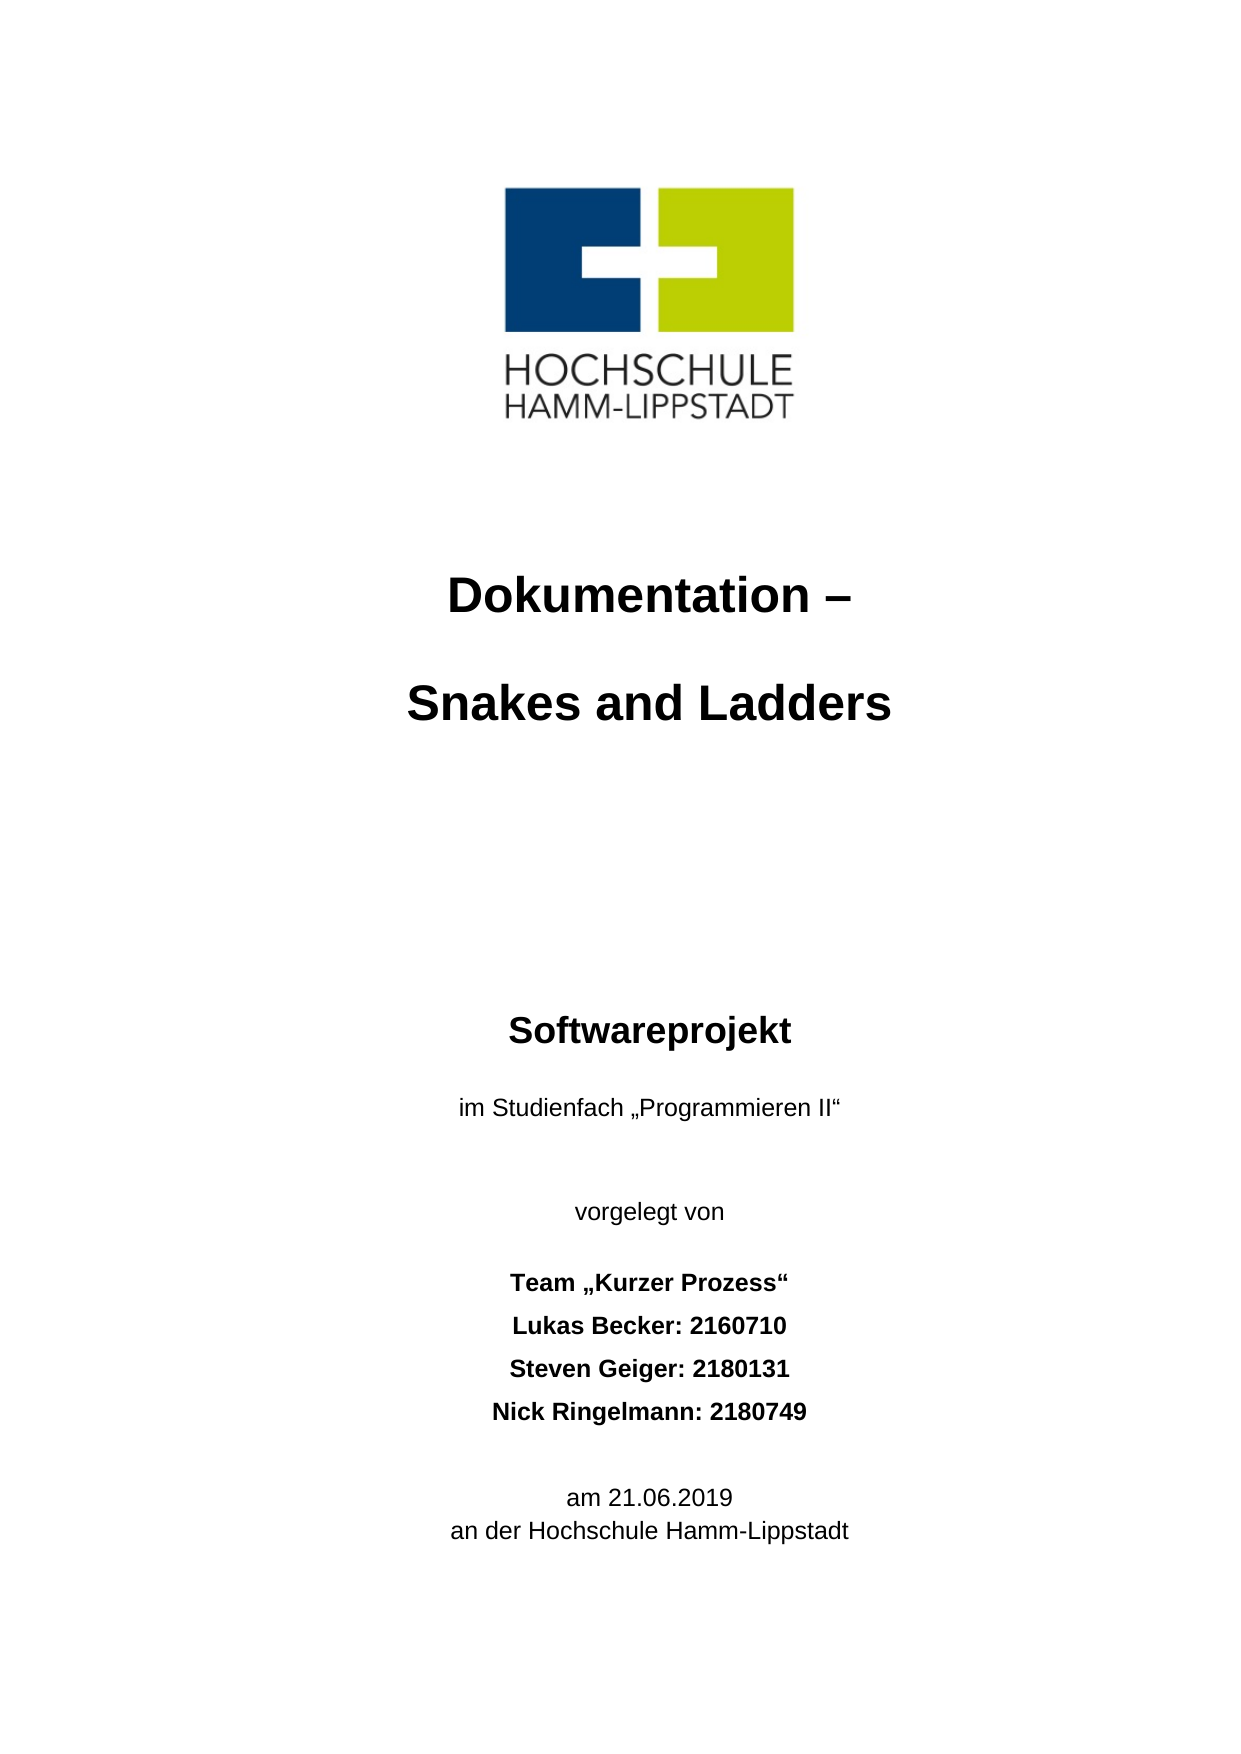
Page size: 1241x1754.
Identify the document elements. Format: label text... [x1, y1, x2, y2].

text Snakes and Ladders [236, 673, 1063, 731]
text Dokumentation – [236, 566, 1063, 623]
text Lukas Becker: 2160710 [236, 1311, 1063, 1339]
text am 21.06.2019 [236, 1483, 1063, 1512]
text im Studienfach „Programmieren II“ [236, 1093, 1063, 1122]
text vorgelegt von [236, 1197, 1063, 1226]
text Softwareprojekt [236, 1008, 1063, 1051]
text an der Hochschule Hamm-Lippstadt [236, 1516, 1063, 1545]
text Nick Ringelmann: 2180749 [236, 1397, 1063, 1426]
picture [437, 119, 859, 485]
text Steven Geiger: 2180131 [236, 1354, 1063, 1382]
text Team „Kurzer Prozess“ [236, 1267, 1063, 1296]
